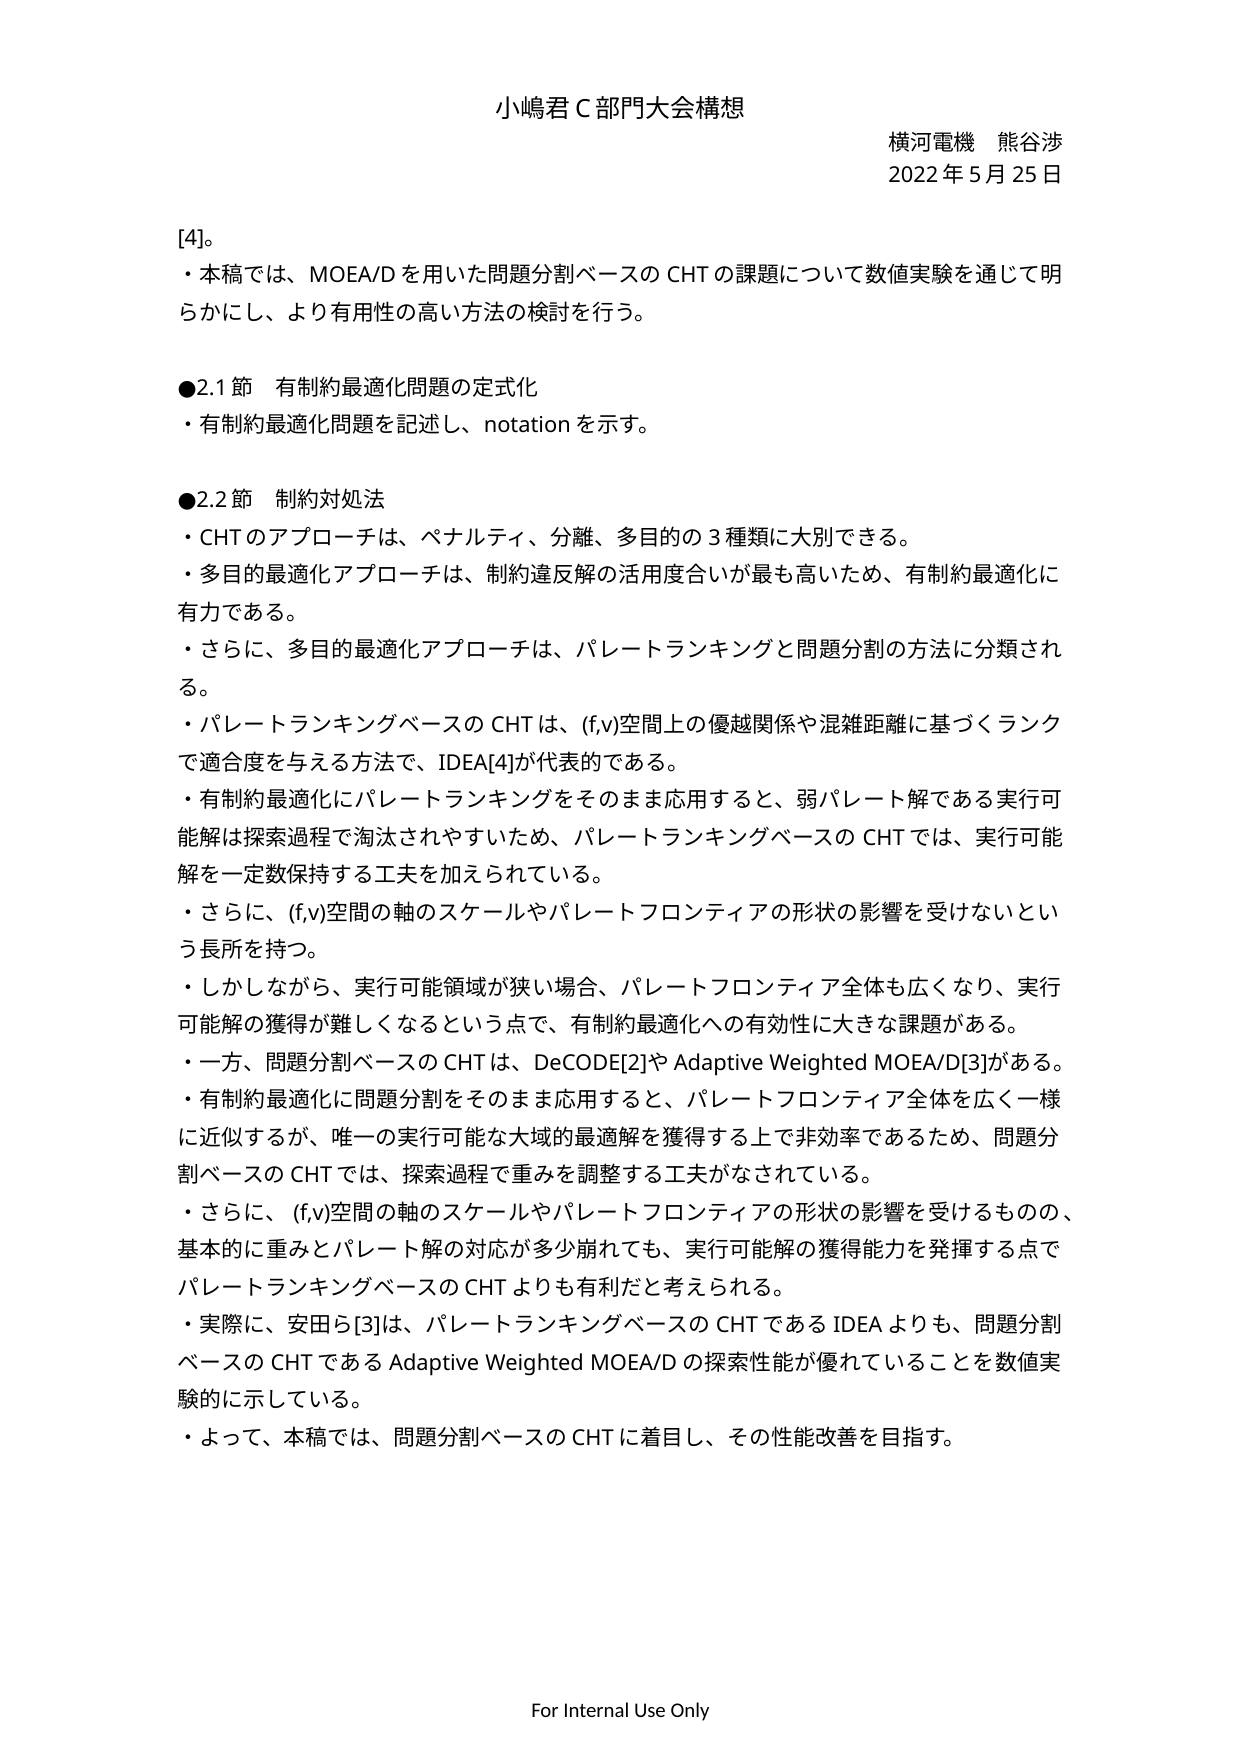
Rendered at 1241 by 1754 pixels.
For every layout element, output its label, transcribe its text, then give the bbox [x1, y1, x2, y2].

text ・有制約最適化にパレートランキングをそのまま応用すると、弱パレート解である実行可能解は探索過程で淘汰されやすいため、パレートランキングベースのCHTでは、実行可能解を一定数保持する工夫を加えられている。 [177, 779, 1063, 892]
text ●2.1節 有制約最適化問題の定式化 [177, 367, 1063, 404]
text ・よって、本稿では、問題分割ベースのCHTに着目し、その性能改善を目指す。 [177, 1417, 1063, 1454]
text ・さらに、 (f,v)空間の軸のスケールやパレートフロンティアの形状の影響を受けるものの、基本的に重みとパレート解の対応が多少崩れても、実行可能解の獲得能力を発揮する点で、パレートランキングベースのCHTよりも有利だと考えられる。 [177, 1192, 1063, 1304]
text ・一方、問題分割ベースのCHTは、DeCODE[2]やAdaptive Weighted MOEA/D[3]がある。 [177, 1042, 1063, 1079]
text ・CHTのアプローチは、ペナルティ、分離、多目的の3種類に大別できる。 [177, 517, 1063, 554]
text ・多目的最適化アプローチは、制約違反解の活用度合いが最も高いため、有制約最適化に有力である。 [177, 554, 1063, 629]
text ・しかしながら、多目的最適化のためのMOEA/Dは、各軸のスケールや難易度が異なる場合、パレートフロンティアを一様に近似できず、探索性能が劣化することが知られている[4]。 [177, 217, 1063, 254]
text ・本稿では、MOEA/Dを用いた問題分割ベースのCHTの課題について数値実験を通じて明らかにし、より有用性の高い方法の検討を行う。 [177, 254, 1063, 329]
text ●2.2節 制約対処法 [177, 479, 1063, 517]
text ・実際に、安田ら[3]は、パレートランキングベースのCHTであるIDEAよりも、問題分割ベースのCHTであるAdaptive Weighted MOEA/Dの探索性能が優れていることを数値実験的に示している。 [177, 1304, 1063, 1417]
text ・パレートランキングベースのCHTは、(f,v)空間上の優越関係や混雑距離に基づくランクで適合度を与える方法で、IDEA[4]が代表的である。 [177, 704, 1063, 779]
text ・有制約最適化に問題分割をそのまま応用すると、パレートフロンティア全体を広く一様に近似するが、唯一の実行可能な大域的最適解を獲得する上で非効率であるため、問題分割ベースのCHTでは、探索過程で重みを調整する工夫がなされている。 [177, 1079, 1063, 1192]
text ・さらに、(f,v)空間の軸のスケールやパレートフロンティアの形状の影響を受けないという長所を持つ。 [177, 892, 1063, 967]
text ・有制約最適化問題を記述し、notationを示す。 [177, 404, 1063, 442]
text ・さらに、多目的最適化アプローチは、パレートランキングと問題分割の方法に分類される。 [177, 629, 1063, 704]
text ・しかしながら、実行可能領域が狭い場合、パレートフロンティア全体も広くなり、実行可能解の獲得が難しくなるという点で、有制約最適化への有効性に大きな課題がある。 [177, 967, 1063, 1042]
